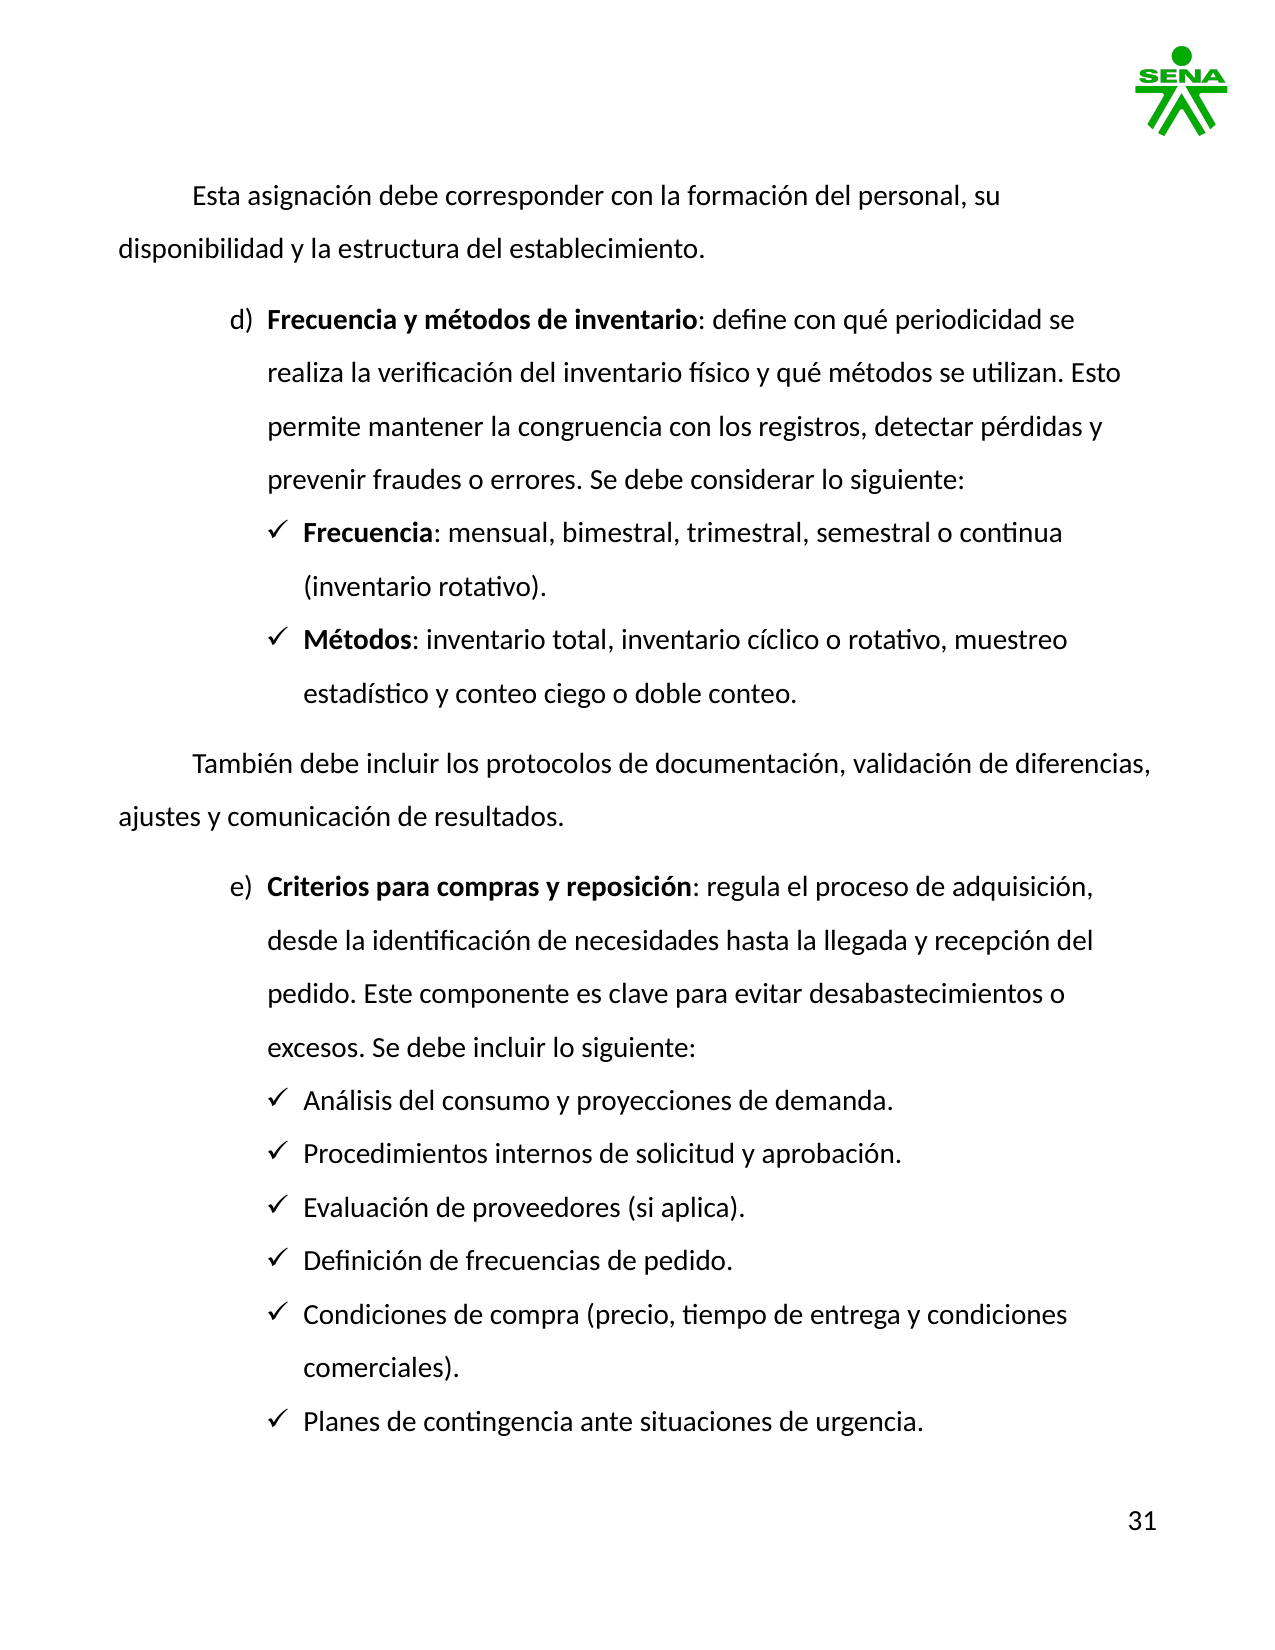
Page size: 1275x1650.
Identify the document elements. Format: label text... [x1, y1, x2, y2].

text Esta asignación debe corresponder con la formación del personal, su disponibilidad y la estructura del establecimiento. [118, 177, 1157, 266]
list Frecuencia y métodos de inventario: define con qué periodicidad se realiza la verificación del inventario físico y qué métodos se utilizan. Esto permite mantener la congruencia con los registros, detectar pérdidas y prevenir fraudes o errores. Se debe considerar lo siguiente: [229, 301, 1157, 497]
list Frecuencia: mensual, bimestral, trimestral, semestral o continua (inventario rotativo). [266, 514, 1157, 603]
list Criterios para compras y reposición: regula el proceso de adquisición, desde la identificación de necesidades hasta la llegada y recepción del pedido. Este componente es clave para evitar desabastecimientos o excesos. Se debe incluir lo siguiente: [229, 868, 1157, 1064]
picture [1135, 46, 1228, 136]
list Planes de contingencia ante situaciones de urgencia. [266, 1403, 1157, 1438]
list Condiciones de compra (precio, tiempo de entrega y condiciones comerciales). [266, 1296, 1157, 1385]
list Métodos: inventario total, inventario cíclico o rotativo, muestreo estadístico y conteo ciego o doble conteo. [266, 621, 1157, 710]
list Análisis del consumo y proyecciones de demanda. [266, 1082, 1157, 1118]
list Procedimientos internos de solicitud y aprobación. [266, 1136, 1157, 1171]
list Evaluación de proveedores (si aplica). [266, 1189, 1157, 1225]
text También debe incluir los protocolos de documentación, validación de diferencias, ajustes y comunicación de resultados. [118, 745, 1157, 834]
list Definición de frecuencias de pedido. [266, 1242, 1157, 1278]
